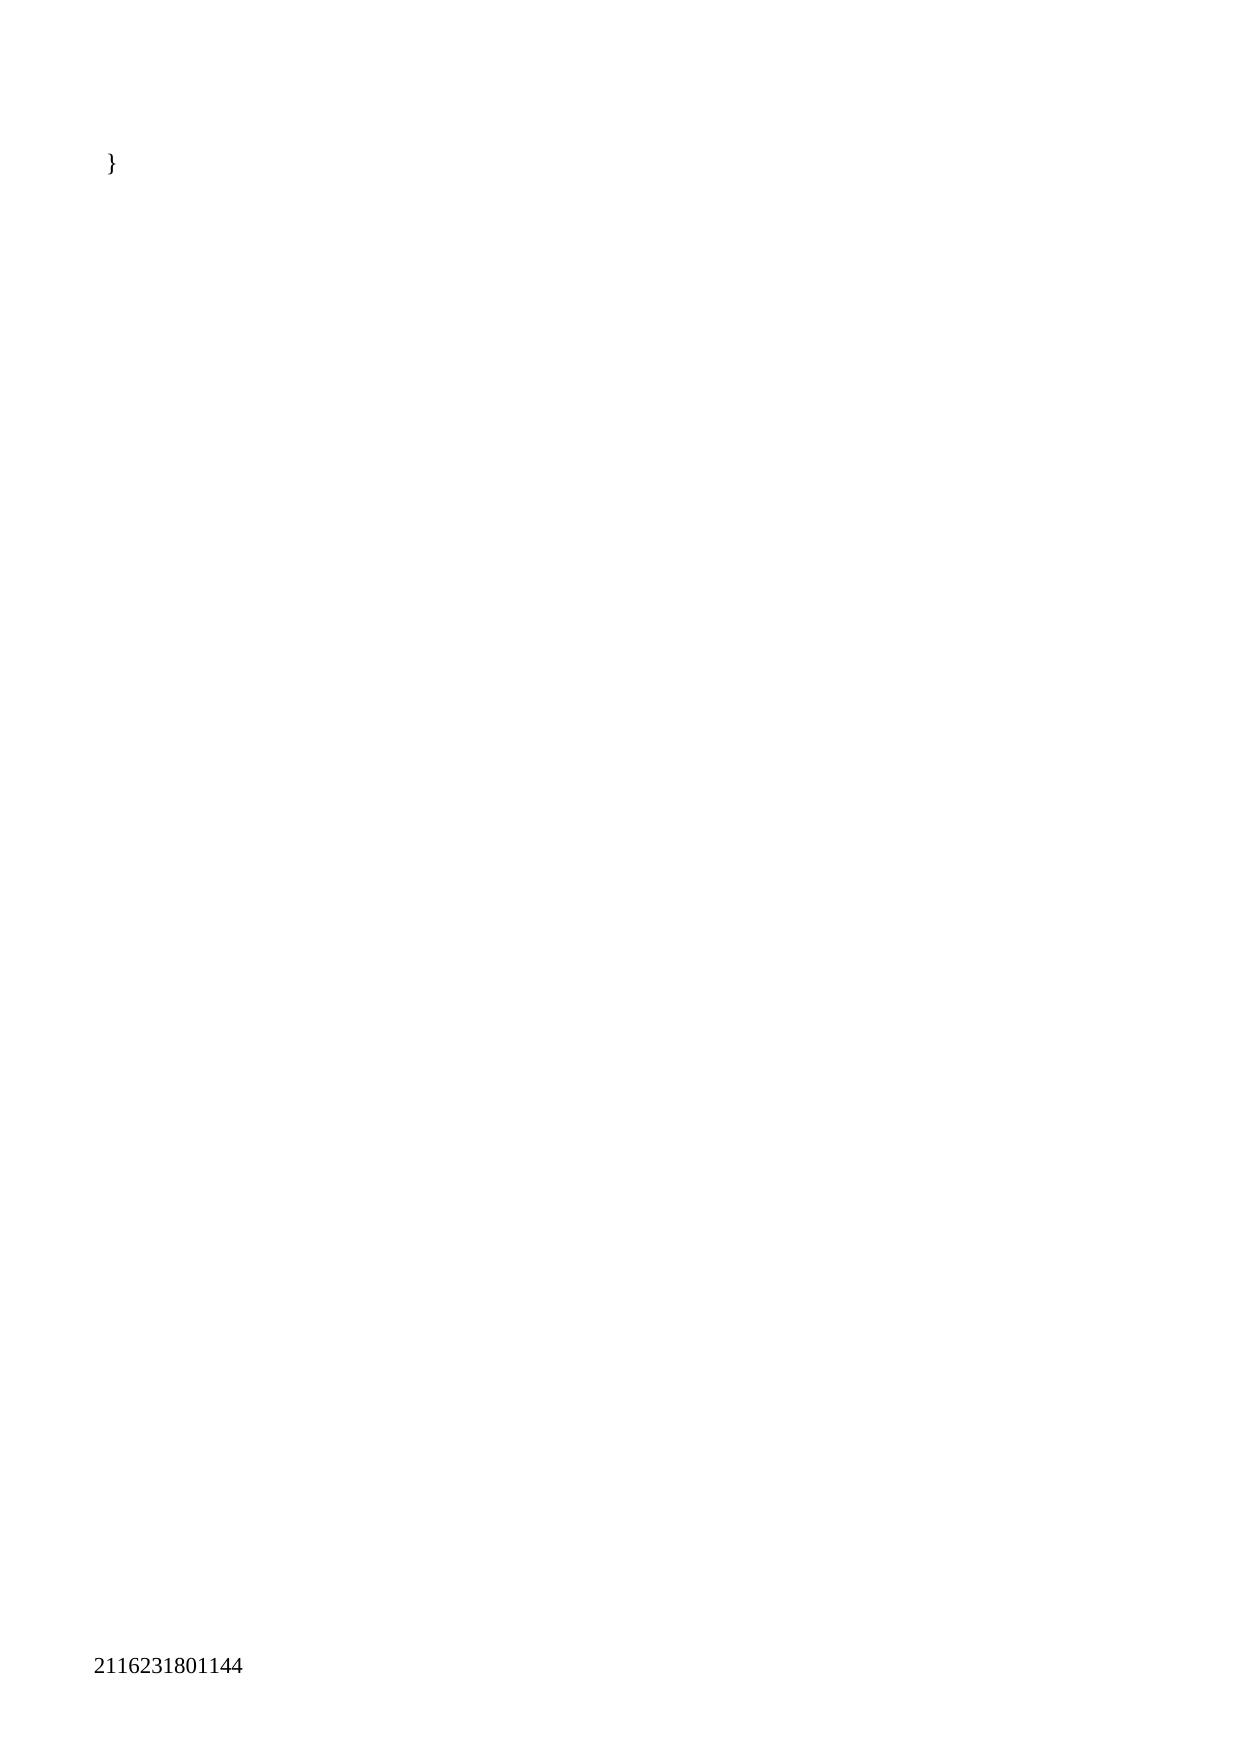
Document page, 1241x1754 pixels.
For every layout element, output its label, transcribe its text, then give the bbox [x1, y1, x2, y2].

text } [106, 148, 1155, 177]
